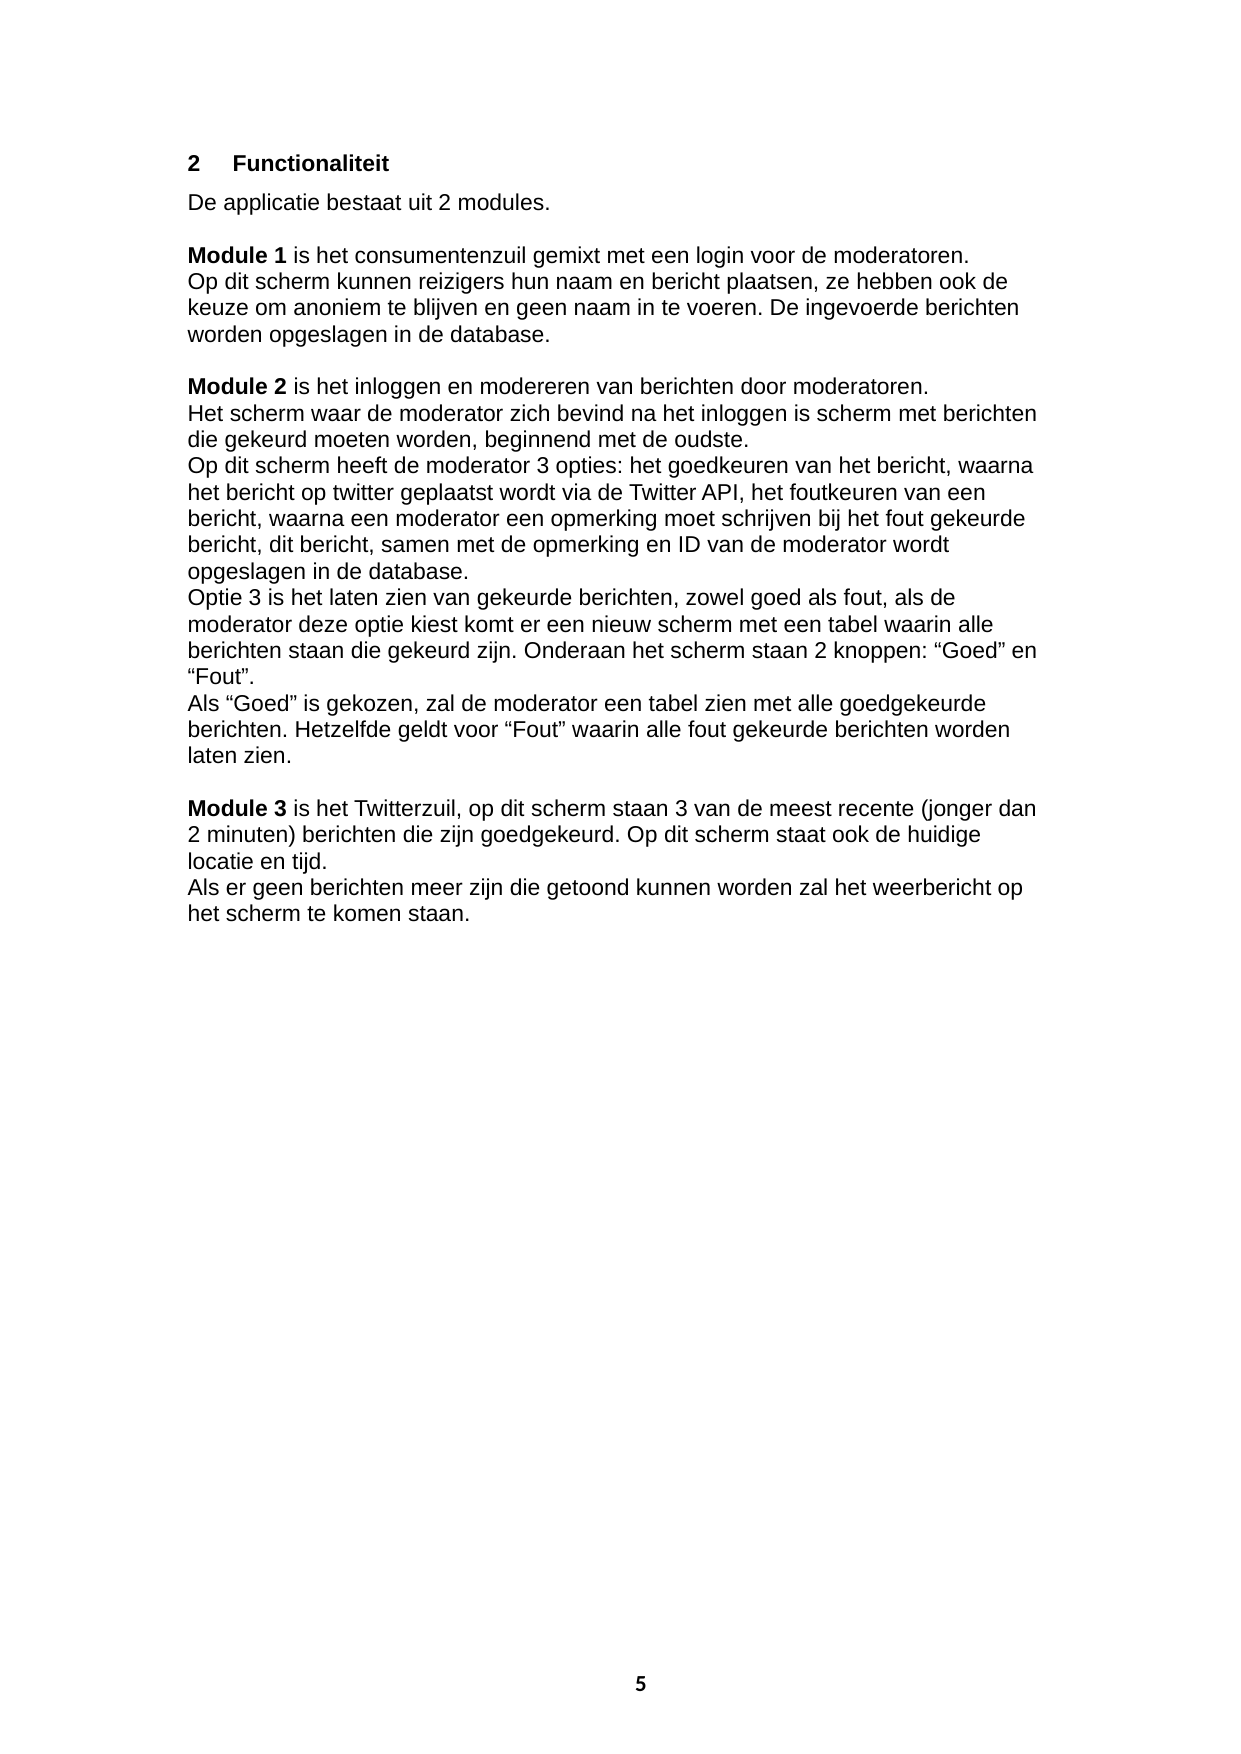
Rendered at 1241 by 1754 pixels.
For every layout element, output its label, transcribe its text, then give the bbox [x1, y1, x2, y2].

text Op dit scherm heeft de moderator 3 opties: het goedkeuren van het bericht, waarna het bericht op twitter geplaatst wordt via de Twitter API, het foutkeuren van een bericht, waarna een moderator een opmerking moet schrijven bij het fout gekeurde bericht, dit bericht, samen met de opmerking en ID van de moderator wordt opgeslagen in de database. [187, 452, 1053, 584]
text Module 3 is het Twitterzuil, op dit scherm staan 3 van de meest recente (jonger dan 2 minuten) berichten die zijn goedgekeurd. Op dit scherm staat ook de huidige locatie en tijd. [187, 795, 1053, 874]
text Op dit scherm kunnen reizigers hun naam en bericht plaatsen, ze hebben ook de keuze om anoniem te blijven en geen naam in te voeren. De ingevoerde berichten worden opgeslagen in de database. [187, 268, 1053, 347]
text Optie 3 is het laten zien van gekeurde berichten, zowel goed als fout, als de moderator deze optie kiest komt er een nieuw scherm met een tabel waarin alle berichten staan die gekeurd zijn. Onderaan het scherm staan 2 knoppen: “Goed” en “Fout”. [187, 584, 1053, 689]
text Module 2 is het inloggen en modereren van berichten door moderatoren. [187, 373, 1053, 400]
text De applicatie bestaat uit 2 modules. [187, 189, 1053, 215]
text Module 1 is het consumentenzuil gemixt met een login voor de moderatoren. [187, 242, 1053, 268]
text Het scherm waar de moderator zich bevind na het inloggen is scherm met berichten die gekeurd moeten worden, beginnend met de oudste. [187, 400, 1053, 452]
subtitle Functionaliteit [187, 150, 1053, 176]
text Als “Goed” is gekozen, zal de moderator een tabel zien met alle goedgekeurde berichten. Hetzelfde geldt voor “Fout” waarin alle fout gekeurde berichten worden laten zien. [187, 689, 1053, 769]
text Als er geen berichten meer zijn die getoond kunnen worden zal het weerbericht op het scherm te komen staan. [187, 874, 1053, 927]
